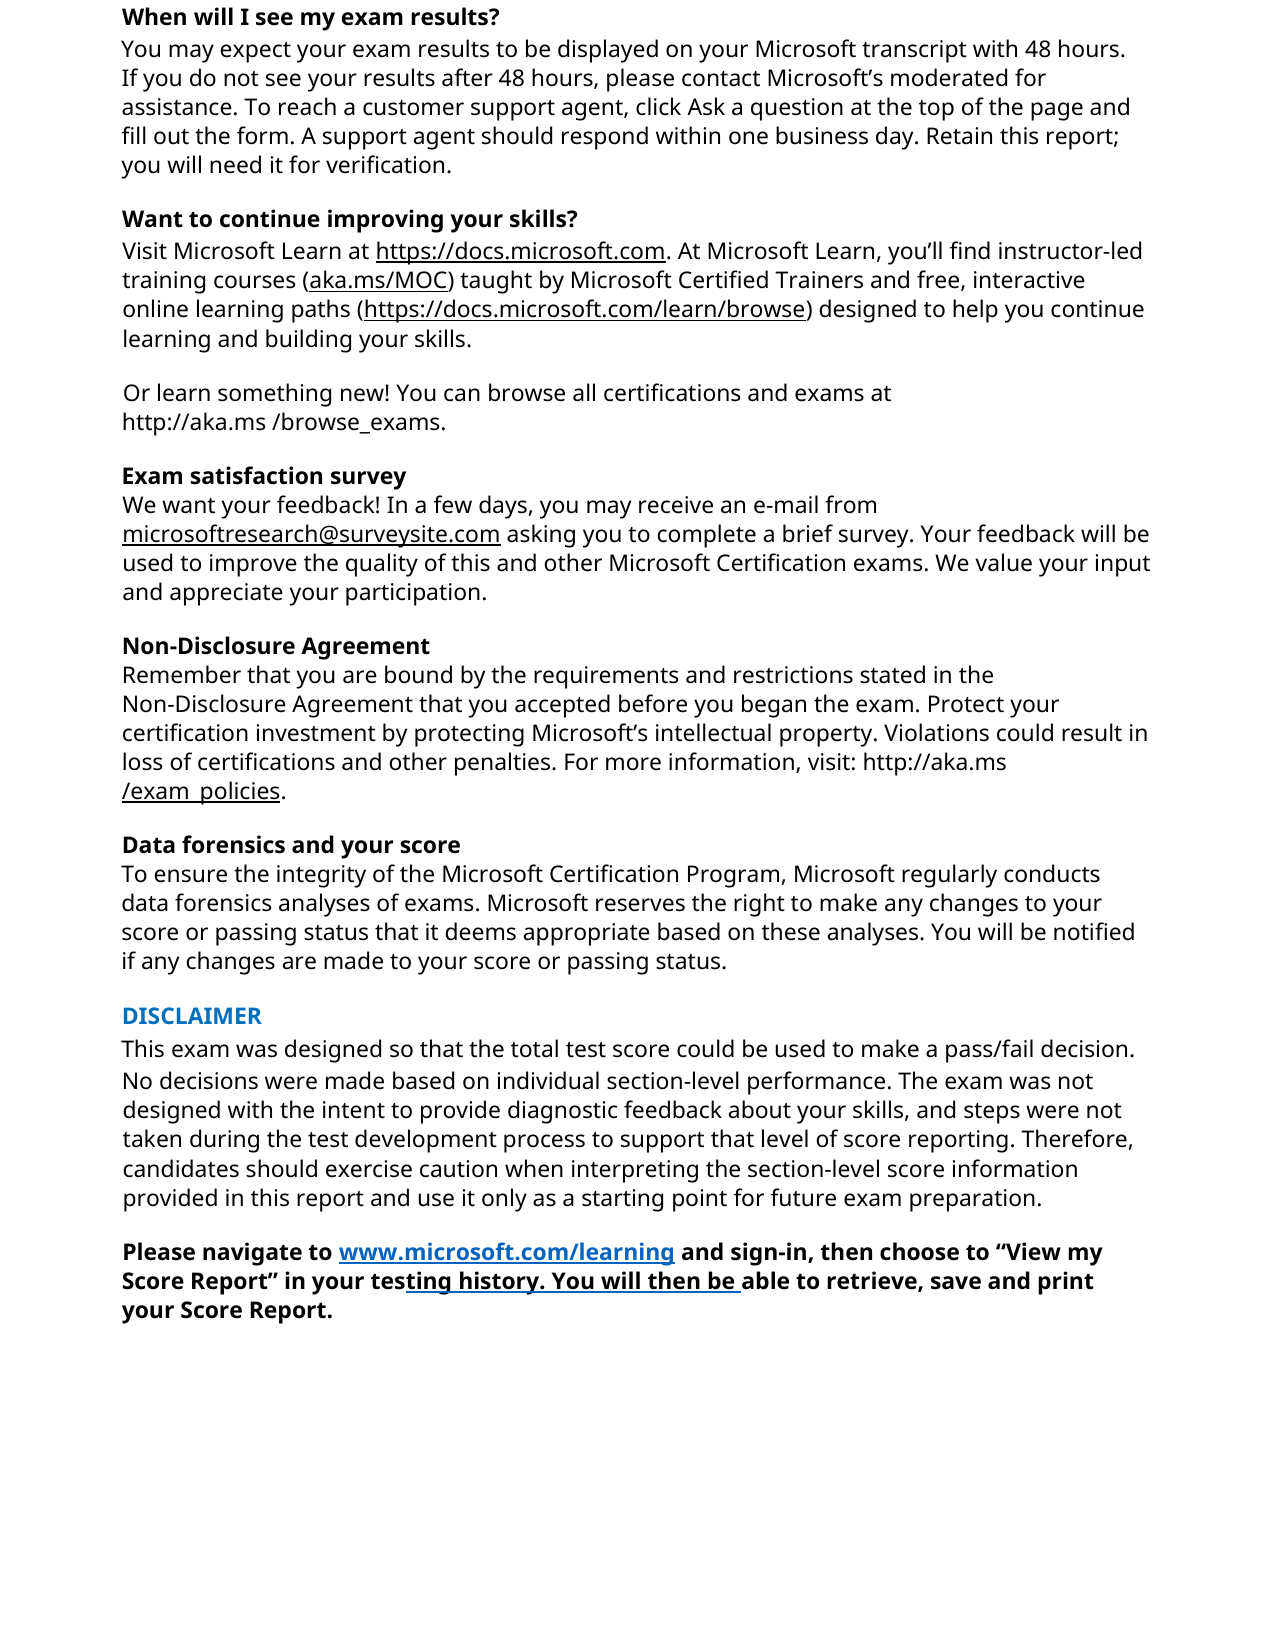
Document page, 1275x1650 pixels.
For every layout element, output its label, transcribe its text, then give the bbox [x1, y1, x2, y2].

text Visit Microsoft Learn at https://docs.microsoft.com. At Microsoft Learn, you’ll find instructor-led training courses (aka.ms/MOC) taught by Microsoft Certified Trainers and free, interactive online learning paths (https://docs.microsoft.com/learn/browse) designed to help you continue learning and building your skills. [122, 236, 1155, 353]
text No decisions were made based on individual section-level performance. The exam was not designed with the intent to provide diagnostic feedback about your skills, and steps were not taken during the test development process to support that level of score reporting. Therefore, candidates should exercise caution when interpreting the section-level score information provided in this report and use it only as a starting point for future exam preparation. [122, 1066, 1140, 1212]
text Please navigate to www.microsoft.com/learning and sign-in, then choose to “View my Score Report” in your testing history. You will then be able to retrieve, save and print your Score Report. [122, 1237, 1125, 1324]
text Non-Disclosure Agreement Remember that you are bound by the requirements and restrictions stated in the Non-Disclosure Agreement that you accepted before you began the exam. Protect your certification investment by protecting Microsoft’s intellectual property. Violations could result in loss of certifications and other penalties. For more information, visit: http://aka.ms /exam_policies. [122, 632, 1155, 805]
text DISCLAIMER [122, 999, 1275, 1031]
text Exam satisfaction survey We want your feedback! In a few days, you may receive an e-mail from microsoftresearch@surveysite.com asking you to complete a brief survey. Your feedback will be used to improve the quality of this and other Microsoft Certification exams. We value your input and appreciate your participation. [121, 461, 1155, 606]
text Want to continue improving your skills? [122, 202, 1275, 234]
text When will I see my exam results? [122, 0, 1275, 32]
text You may expect your exam results to be displayed on your Microsoft transcript with 48 hours. If you do not see your results after 48 hours, please contact Microsoft’s moderated for assistance. To reach a customer support agent, click Ask a question at the top of the page and fill out the form. A support agent should respond within one business day. Retain this report; you will need it for verification. [121, 34, 1140, 180]
text This exam was designed so that the total test score could be used to make a pass/fail decision. [121, 1032, 1275, 1064]
text Data forensics and your score To ensure the integrity of the Microsoft Certification Program, Microsoft regularly conducts data forensics analyses of exams. Microsoft reserves the right to make any changes to your score or passing status that it deems appropriate based on these analyses. You will be notified if any changes are made to your score or passing status. [121, 831, 1155, 976]
text Or learn something new! You can browse all certifications and exams at http://aka.ms /browse_exams. [122, 378, 1035, 436]
